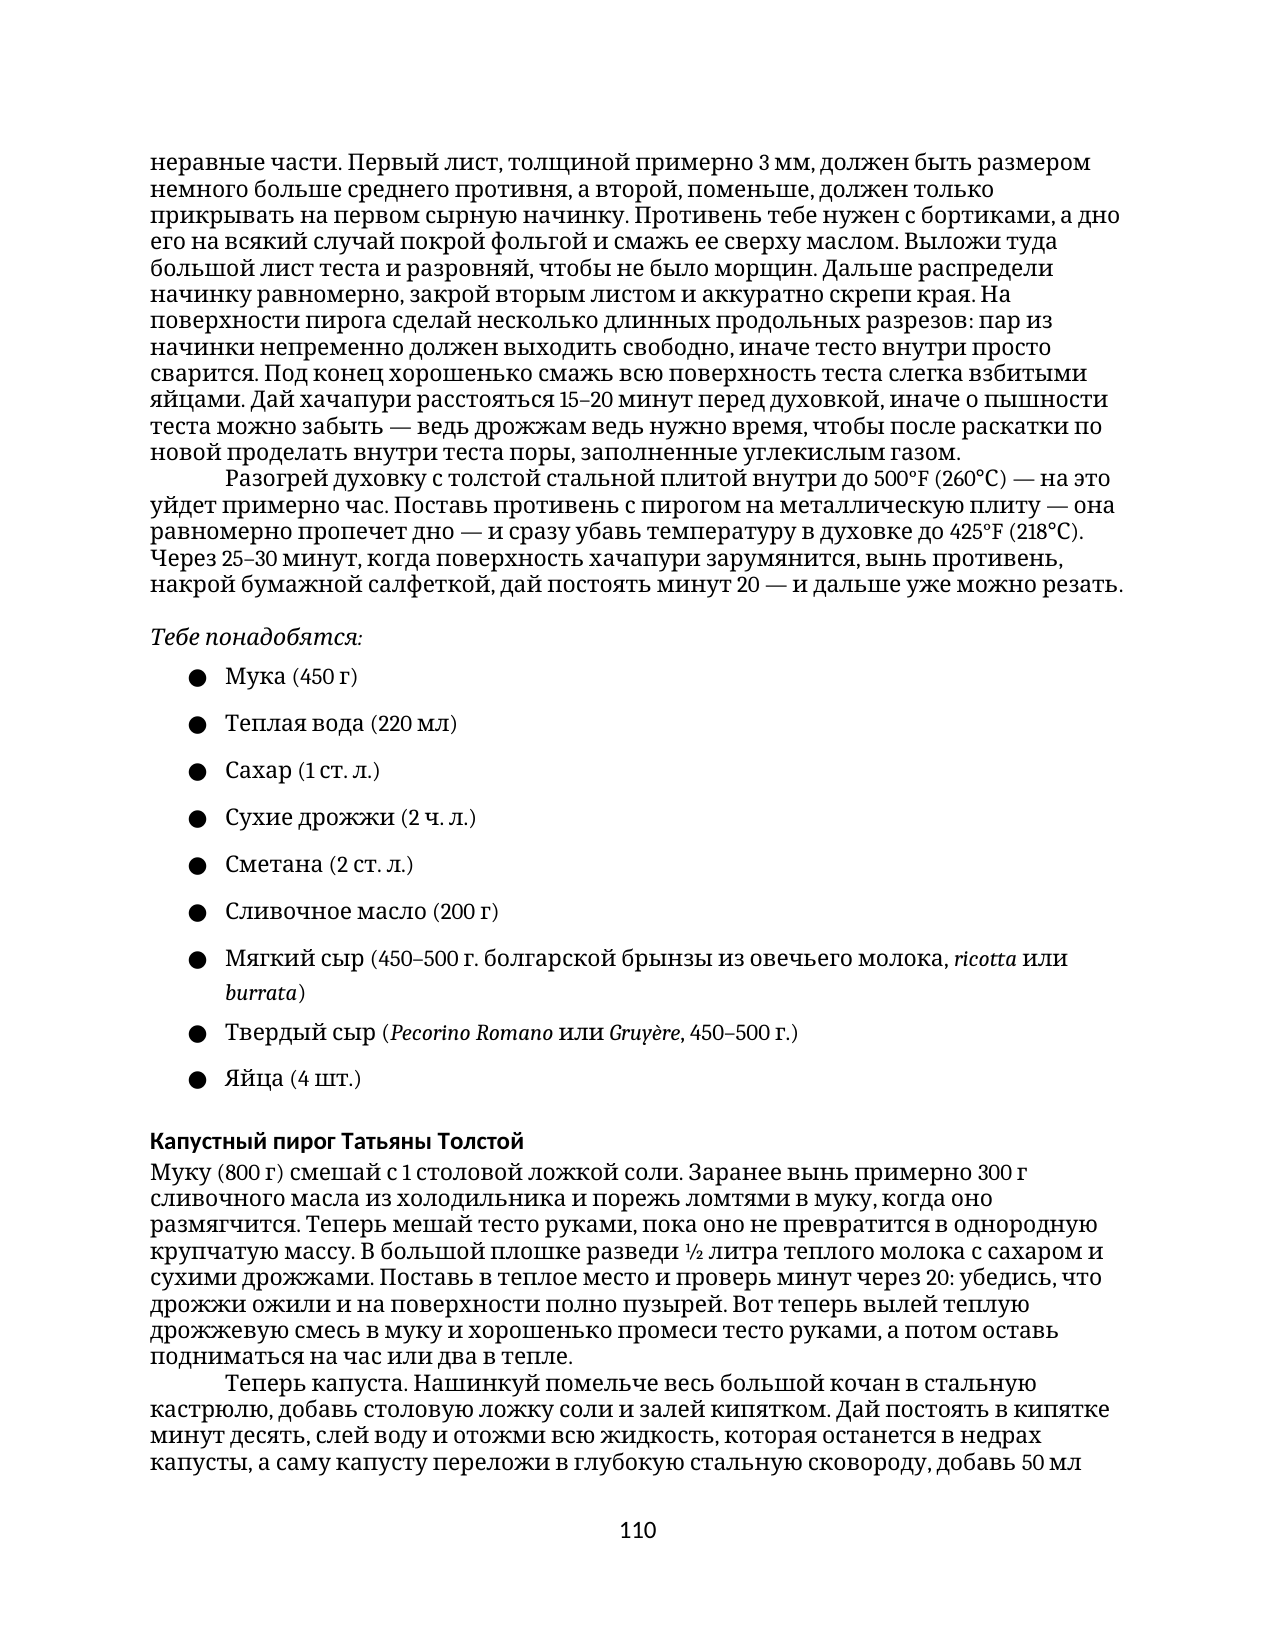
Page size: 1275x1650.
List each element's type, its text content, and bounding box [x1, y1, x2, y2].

list Мягкий сыр (450–500 г. болгарской брынзы из овечьего молока, ricotta или burrata) [187, 933, 1125, 1006]
text Муку (800 г) смешай с 1 столовой ложкой соли. Заранее вынь примерно 300 г сливочного масла из холодильника и порежь ломтями в муку, когда оно размягчится. Теперь мешай тесто руками, пока оно не превратится в однородную крупчатую массу. В большой плошке разведи ½ литра теплого молока с сахаром и сухими дрожжами. Поставь в теплое место и проверь минут через 20: убедись, что дрожжи ожили и на поверхности полно пузырей. Вот теперь вылей теплую дрожжевую смесь в муку и хорошенько промеси тесто руками, а потом оставь подниматься на час или два в тепле. [150, 1159, 1125, 1370]
list Яйца (4 шт.) [187, 1053, 1125, 1100]
list Твердый сыр (Pecorino Romano или Gruyère, 450–500 г.) [187, 1006, 1125, 1053]
list Теплая вода (220 мл) [187, 698, 1125, 745]
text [150, 1370, 1125, 1476]
list Мука (450 г) [187, 651, 1125, 698]
list Сухие дрожжи (2 ч. л.) [187, 792, 1125, 839]
text Разогрей духовку с толстой стальной плитой внутри до 500°F (260℃) — на это уйдет примерно час. Поставь противень с пирогом на металлическую плиту — она равномерно пропечет дно — и сразу убавь температуру в духовке до 425°F (218℃). Через 25–30 минут, когда поверхность хачапури зарумянится, вынь противень, накрой бумажной салфеткой, дай постоять минут 20 — и дальше уже можно резать. [150, 466, 1125, 598]
text Тебе понадобятся: [150, 624, 1125, 651]
list Сметана (2 ст. л.) [187, 839, 1125, 886]
subtitle Капустный пирог Татьяны Толстой [150, 1125, 1125, 1155]
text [150, 150, 1125, 466]
list Сливочное масло (200 г) [187, 886, 1125, 933]
list Сахар (1 ст. л.) [187, 745, 1125, 792]
